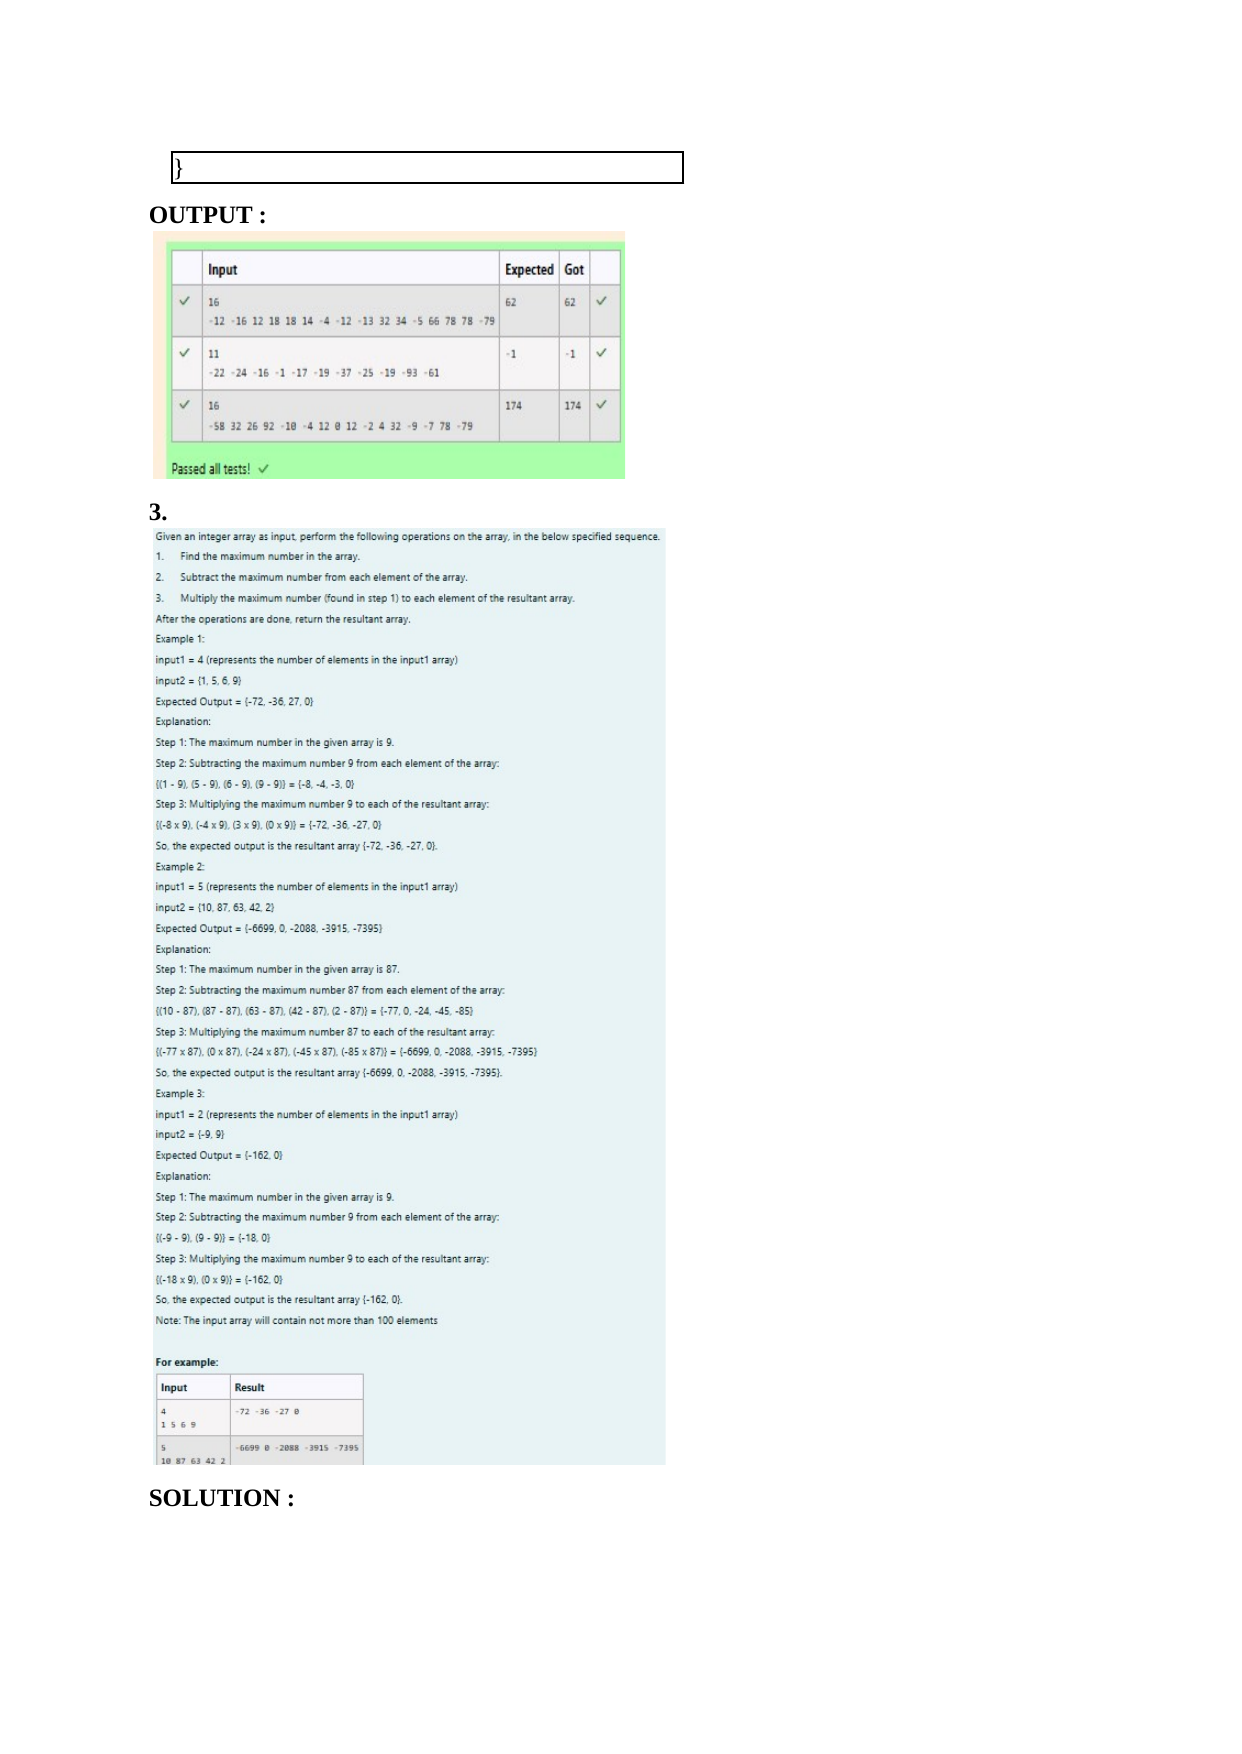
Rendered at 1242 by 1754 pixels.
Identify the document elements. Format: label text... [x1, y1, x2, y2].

text SOLUTION : [148, 1483, 1027, 1512]
picture [153, 231, 625, 479]
picture [153, 528, 666, 1465]
text 3. [148, 497, 1027, 526]
text } [173, 153, 682, 182]
text OUTPUT : [148, 200, 1027, 228]
